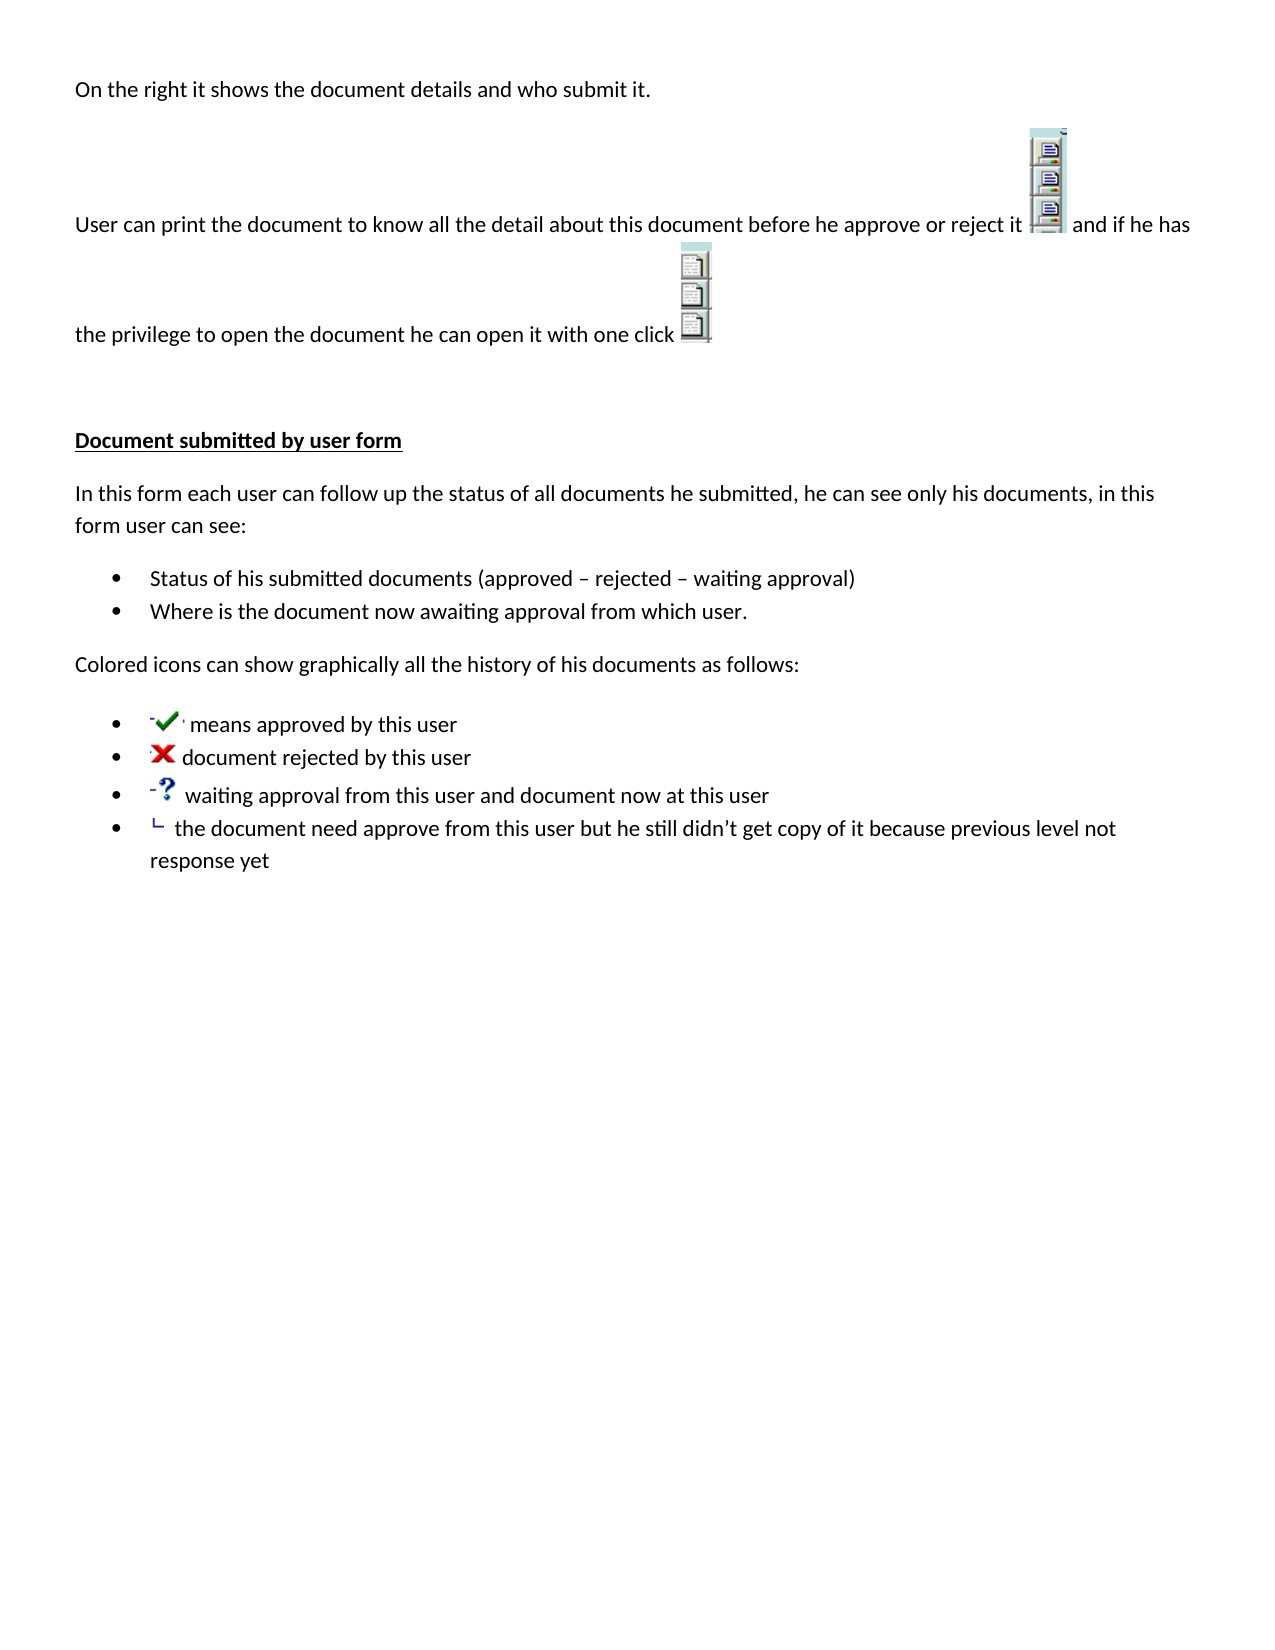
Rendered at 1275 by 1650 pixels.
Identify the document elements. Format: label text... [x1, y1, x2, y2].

picture [150, 775, 180, 804]
picture [680, 242, 713, 343]
picture [1029, 128, 1067, 233]
list document rejected by this user [112, 742, 1200, 772]
picture [150, 818, 164, 836]
text On the right it shows the document details and who submit it. [75, 75, 1200, 103]
list the document need approve from this user but he still didn’t get copy of it because previous level not response yet [112, 814, 1200, 874]
list Status of his submitted documents (approved – rejected – waiting approval) [112, 564, 1200, 593]
list Where is the document now awaiting approval from which user. [112, 597, 1200, 625]
list waiting approval from this user and document now at this user [112, 776, 1200, 809]
text Colored icons can show graphically all the history of his documents as follows: [75, 650, 1200, 678]
text User can print the document to know all the detail about this document before he approve or reject it and if he has the privilege to open the document he can open it with one click [75, 128, 1200, 348]
text Document submitted by user form [75, 426, 1200, 454]
picture [150, 742, 177, 766]
list means approved by this user [112, 703, 1200, 738]
text In this form each user can follow up the status of all documents he submitted, he can see only his documents, in this form user can see: [75, 479, 1200, 539]
picture [150, 702, 185, 733]
